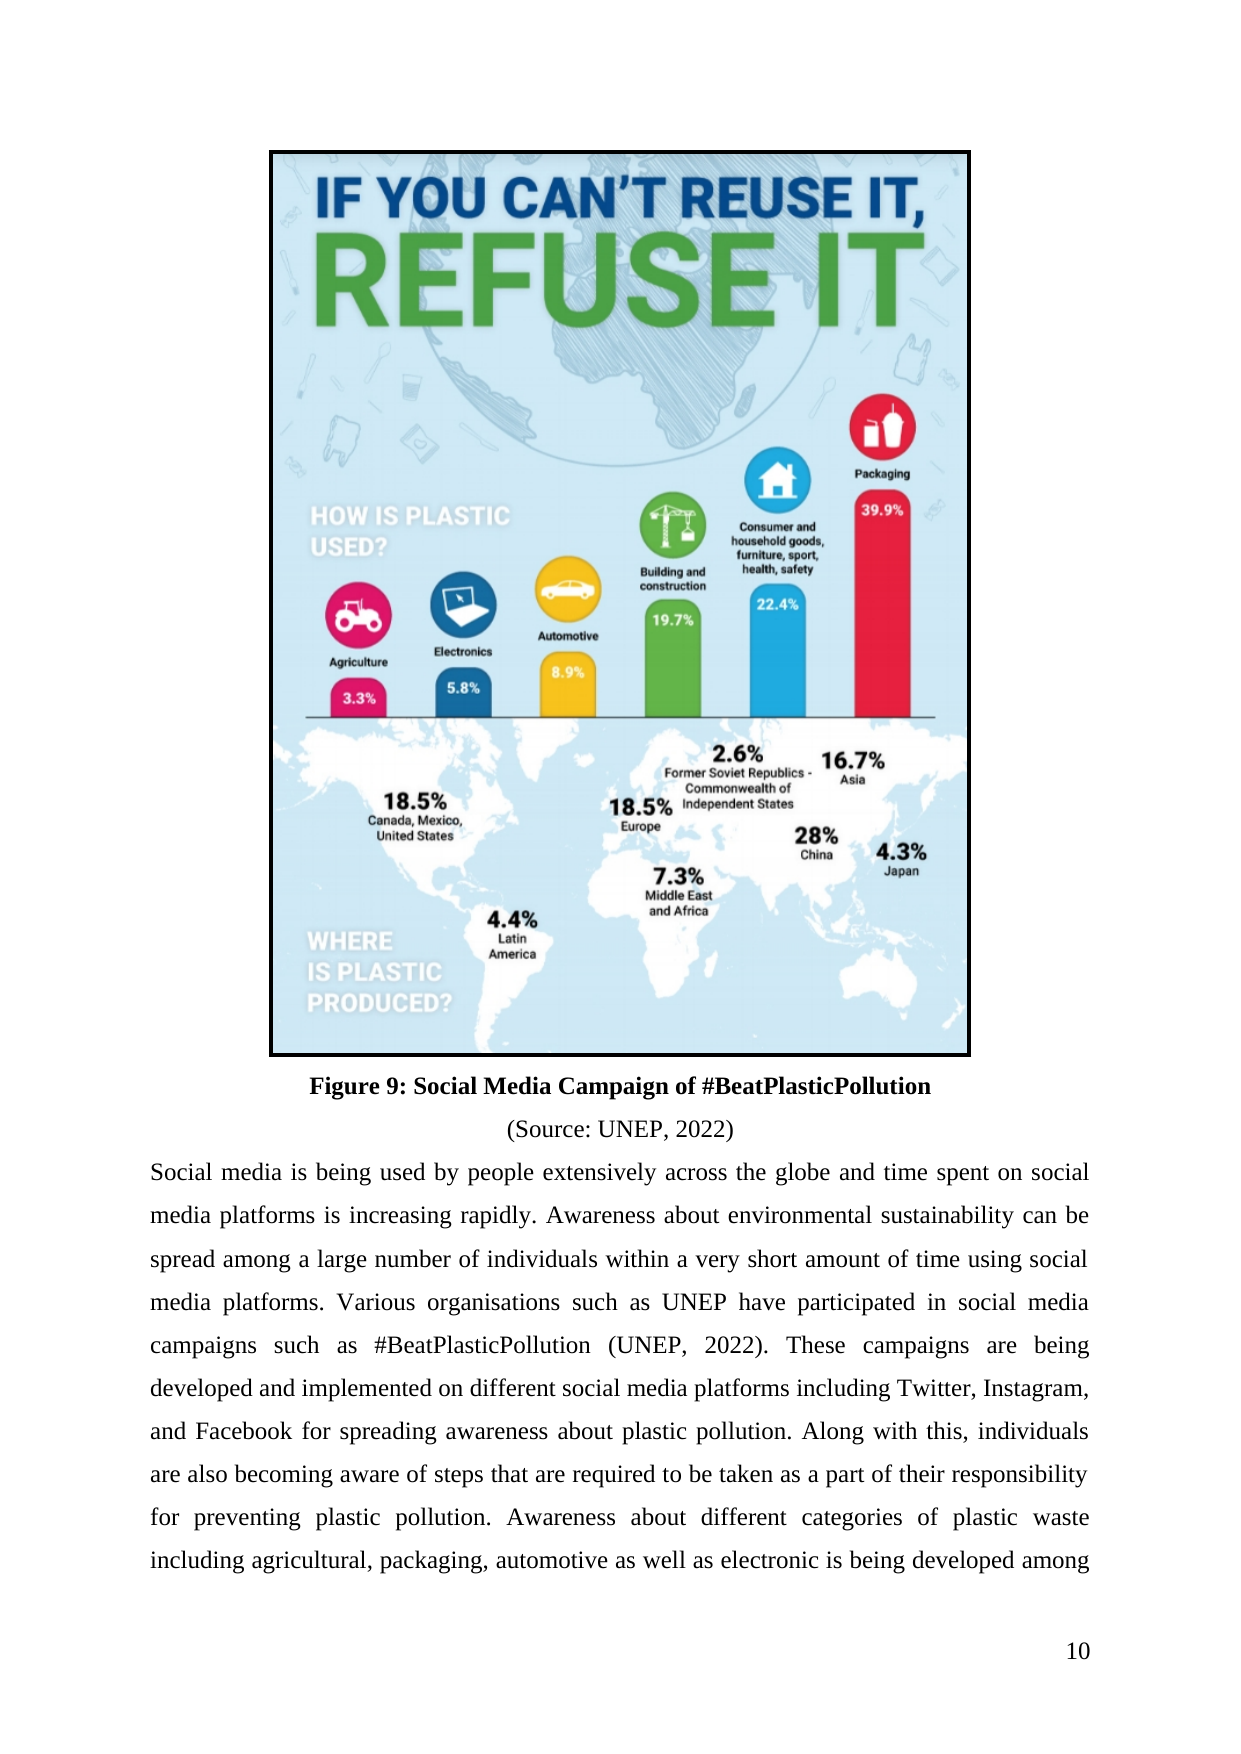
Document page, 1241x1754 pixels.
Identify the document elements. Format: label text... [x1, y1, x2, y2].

picture [273, 154, 967, 1053]
text (Source: UNEP, 2022) [150, 1114, 1090, 1143]
text Figure 9: Social Media Campaign of #BeatPlasticPollution [150, 1071, 1090, 1100]
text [150, 1157, 1090, 1574]
